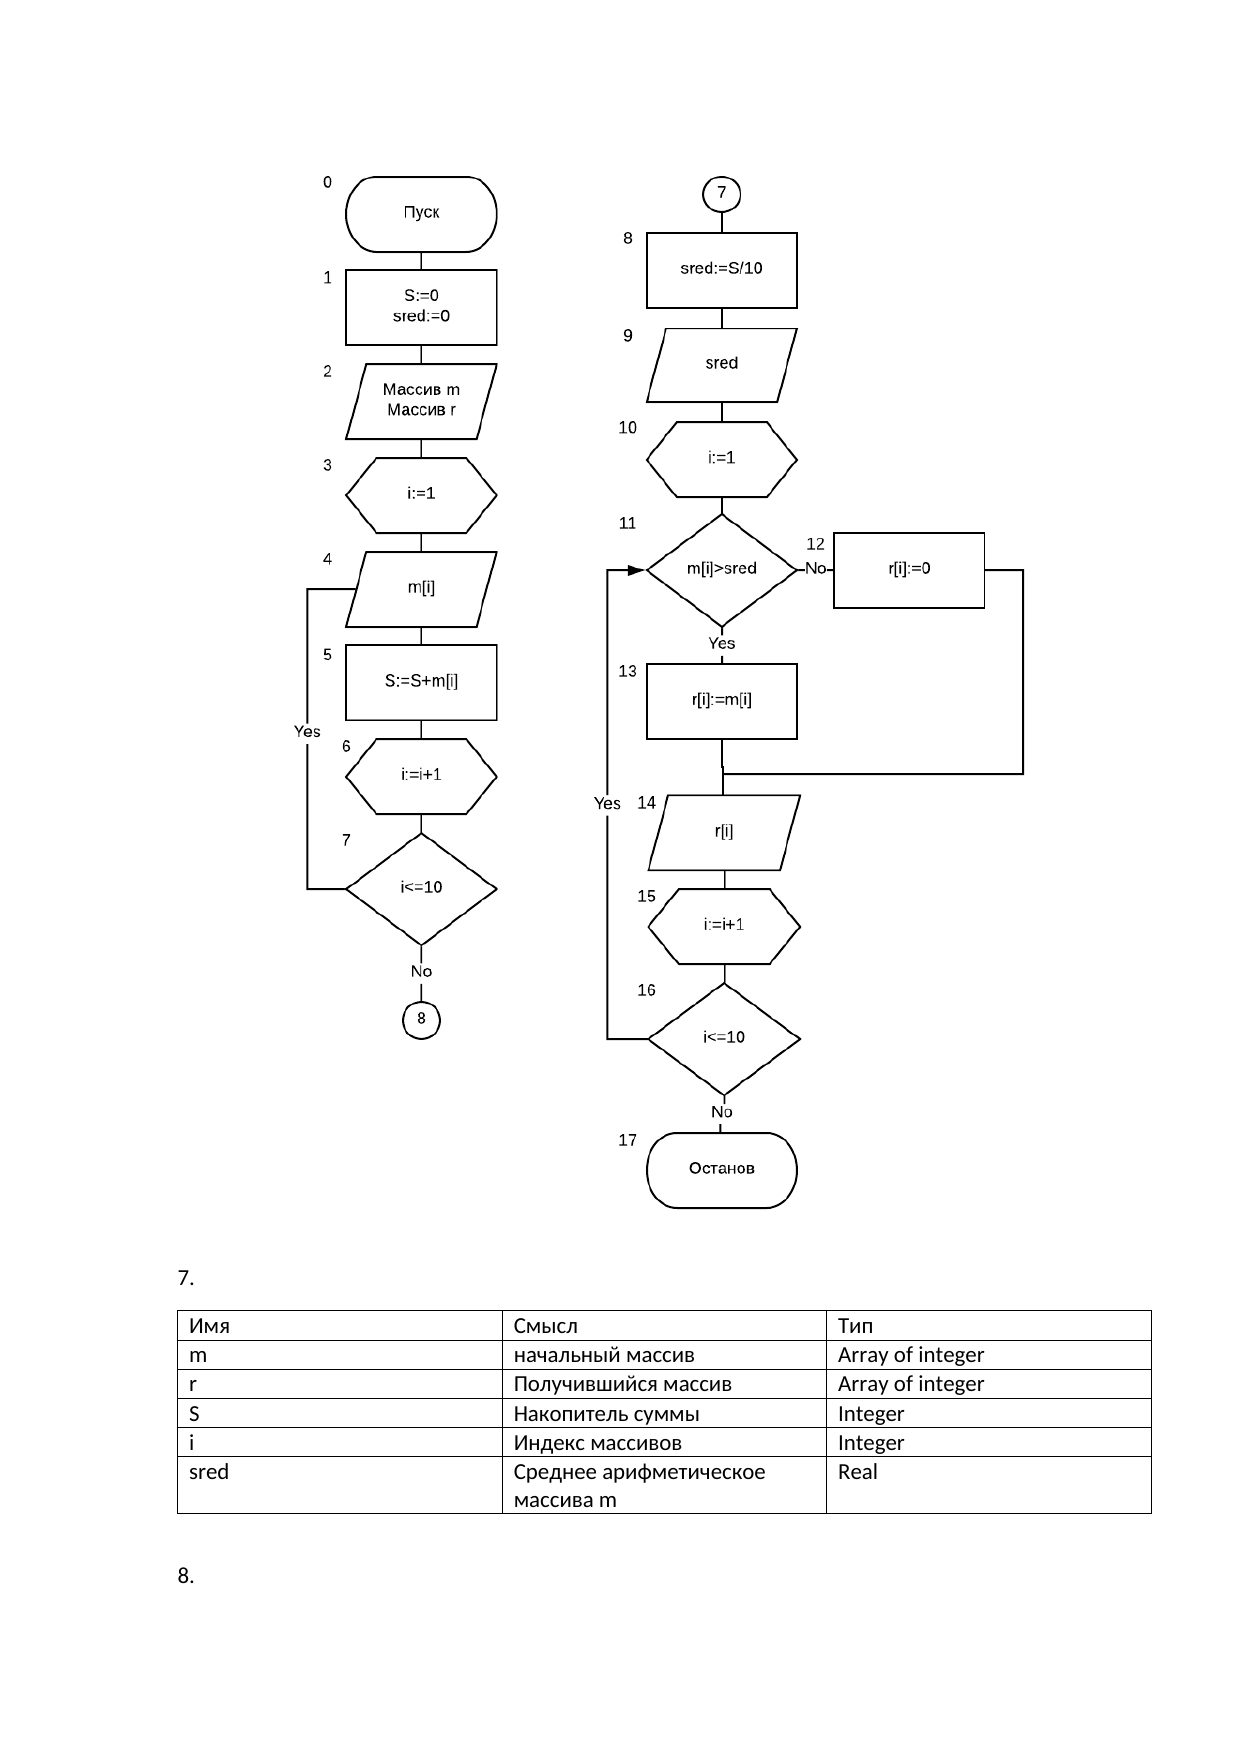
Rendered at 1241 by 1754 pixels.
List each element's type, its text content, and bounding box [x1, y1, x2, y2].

table_cell r [178, 1370, 502, 1398]
table_header Тип [827, 1311, 1151, 1339]
table_cell начальный массив [503, 1341, 826, 1368]
table_cell Среднее арифметическое массива m [503, 1457, 826, 1513]
table_cell Array of integer [827, 1341, 1151, 1368]
table_header Смысл [503, 1311, 826, 1339]
table_cell Накопитель суммы [503, 1399, 826, 1427]
text 7. [177, 1263, 1152, 1292]
table_cell Integer [827, 1428, 1151, 1456]
picture [177, 118, 1060, 1245]
table_cell Real [827, 1457, 1151, 1513]
table_header Имя [178, 1311, 502, 1339]
text 8. [177, 1561, 1152, 1589]
table_cell Integer [827, 1399, 1151, 1427]
table_cell Получившийся массив [503, 1370, 826, 1398]
table_cell m [178, 1341, 502, 1368]
table_cell sred [178, 1457, 502, 1513]
table_cell Индекс массивов [503, 1428, 826, 1456]
table_cell Array of integer [827, 1370, 1151, 1398]
table_cell i [178, 1428, 502, 1456]
table_cell S [178, 1399, 502, 1427]
